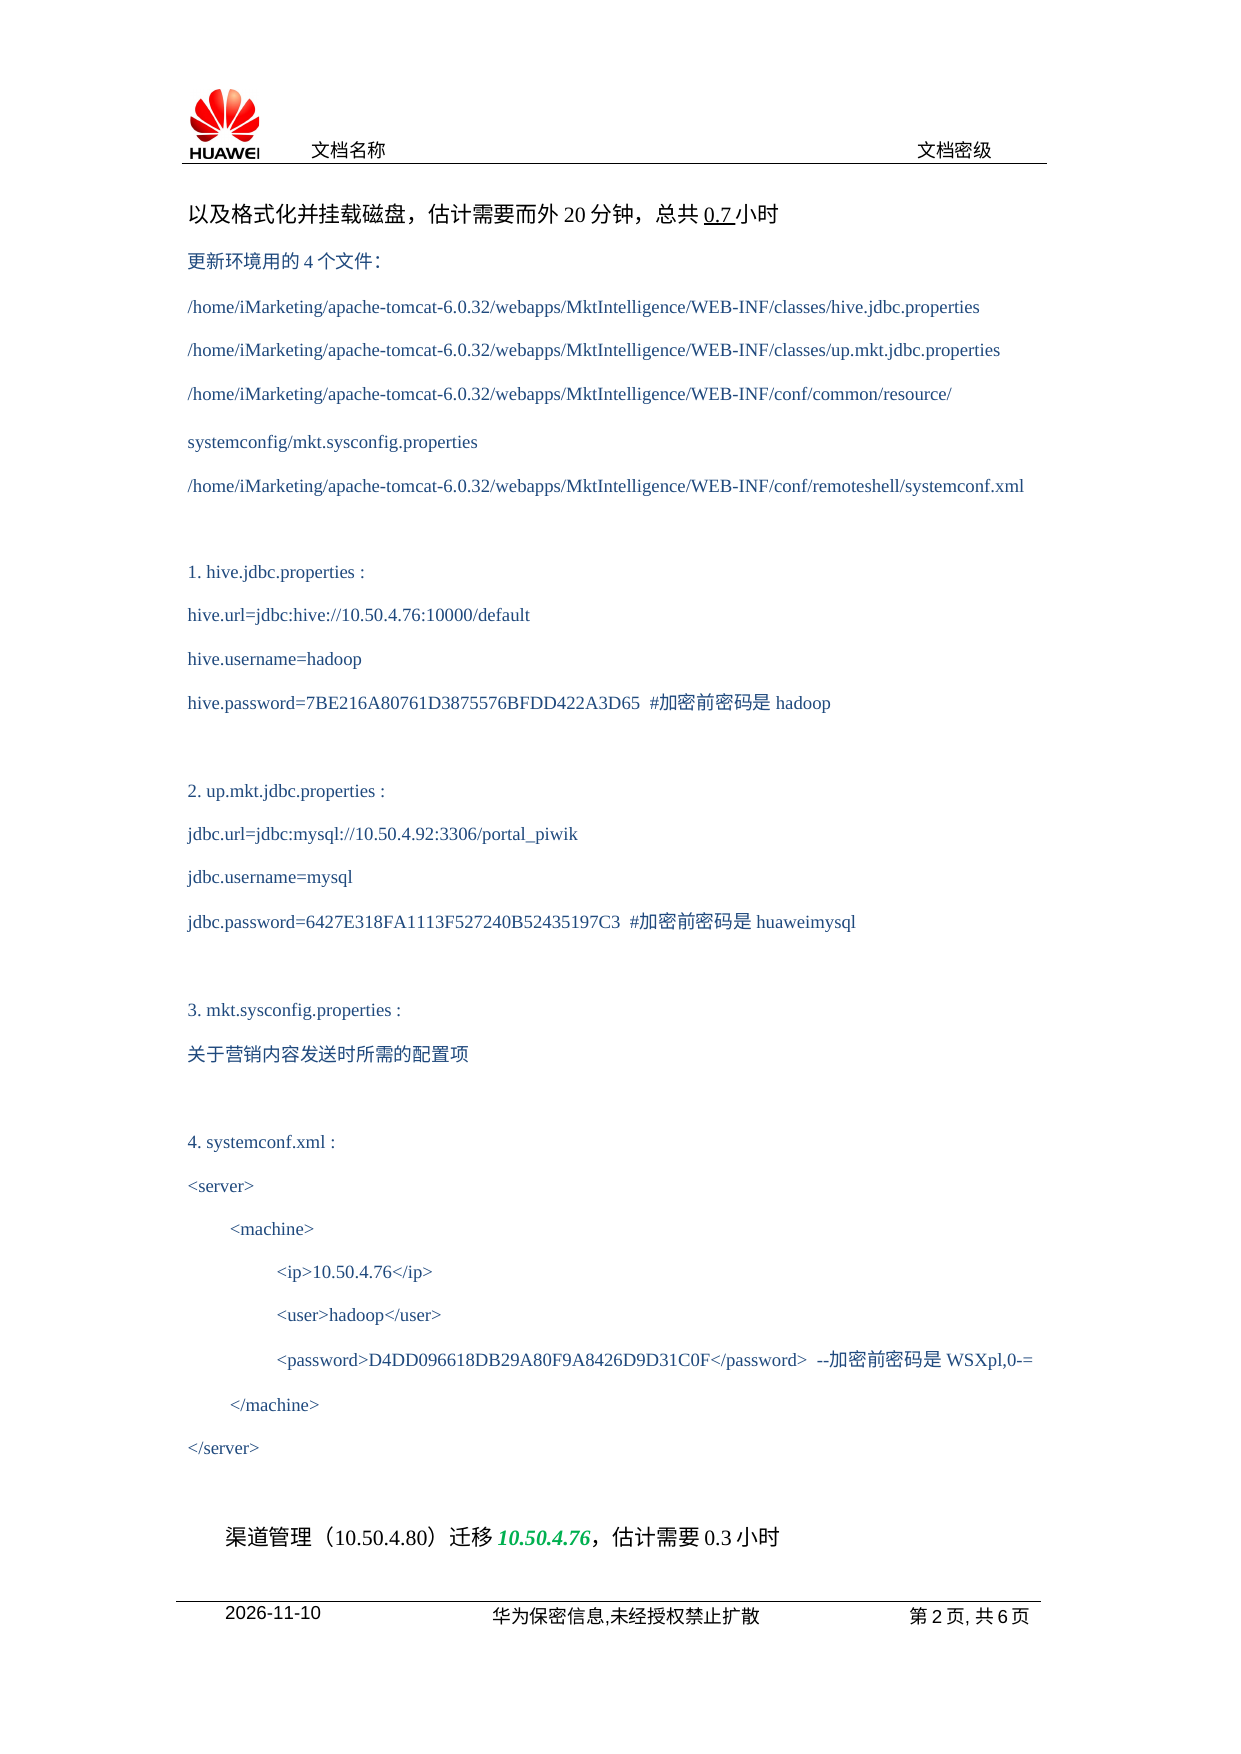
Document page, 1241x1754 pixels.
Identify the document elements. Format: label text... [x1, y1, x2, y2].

text <user>hadoop</user> [187, 1299, 1053, 1331]
text <server> [187, 1169, 1053, 1202]
text hive.password=7BE216A80761D3875576BFDD422A3D65 #加密前密码是 hadoop [187, 685, 1053, 718]
text <ip>10.50.4.76</ip> [187, 1256, 1053, 1288]
text jdbc.url=jdbc:mysql://10.50.4.92:3306/portal_piwik [187, 818, 1053, 850]
text /home/iMarketing/apache-tomcat-6.0.32/webapps/MktIntelligence/WEB-INF/conf/remoteshell/systemconf.xml [187, 469, 1053, 502]
text jdbc.username=mysql [187, 861, 1053, 893]
text 更新环境用的4个文件： [187, 244, 1053, 277]
text <password>D4DD096618DB29A80F9A8426D9D31C0F</password> --加密前密码是 WSXpl,0-= [187, 1342, 1053, 1374]
text hive.username=hadoop [187, 642, 1053, 674]
text 1. hive.jdbc.properties : [187, 556, 1053, 588]
text 2. up.mkt.jdbc.properties : [187, 774, 1053, 807]
text 智能营销（10.50.4.80）迁移10.50.4.76，估计需要20分钟，如果还要检查虚拟机配置以及格式化并挂载磁盘，估计需要而外20分钟，总共0.7小时 [187, 196, 1053, 229]
text </machine> [187, 1388, 1053, 1421]
text </server> [187, 1431, 1053, 1464]
picture [190, 89, 260, 159]
text /home/iMarketing/apache-tomcat-6.0.32/webapps/MktIntelligence/WEB-INF/conf/common/resource/systemconfig/mkt.sysconfig.properties [187, 377, 1053, 458]
text <machine> [187, 1212, 1053, 1245]
text hive.url=jdbc:hive://10.50.4.76:10000/default [187, 599, 1053, 631]
text jdbc.password=6427E318FA1113F527240B52435197C3 #加密前密码是 huaweimysql [187, 904, 1053, 937]
text 3. mkt.sysconfig.properties : [187, 993, 1053, 1026]
text /home/iMarketing/apache-tomcat-6.0.32/webapps/MktIntelligence/WEB-INF/classes/up.mkt.jdbc.properties [187, 334, 1053, 366]
text 关于营销内容发送时所需的配置项 [187, 1037, 1053, 1069]
text 渠道管理（10.50.4.80）迁移10.50.4.76，估计需要0.3小时 [187, 1520, 1053, 1552]
text 4. systemconf.xml : [187, 1126, 1053, 1158]
text /home/iMarketing/apache-tomcat-6.0.32/webapps/MktIntelligence/WEB-INF/classes/hive.jdbc.properties [187, 291, 1053, 323]
